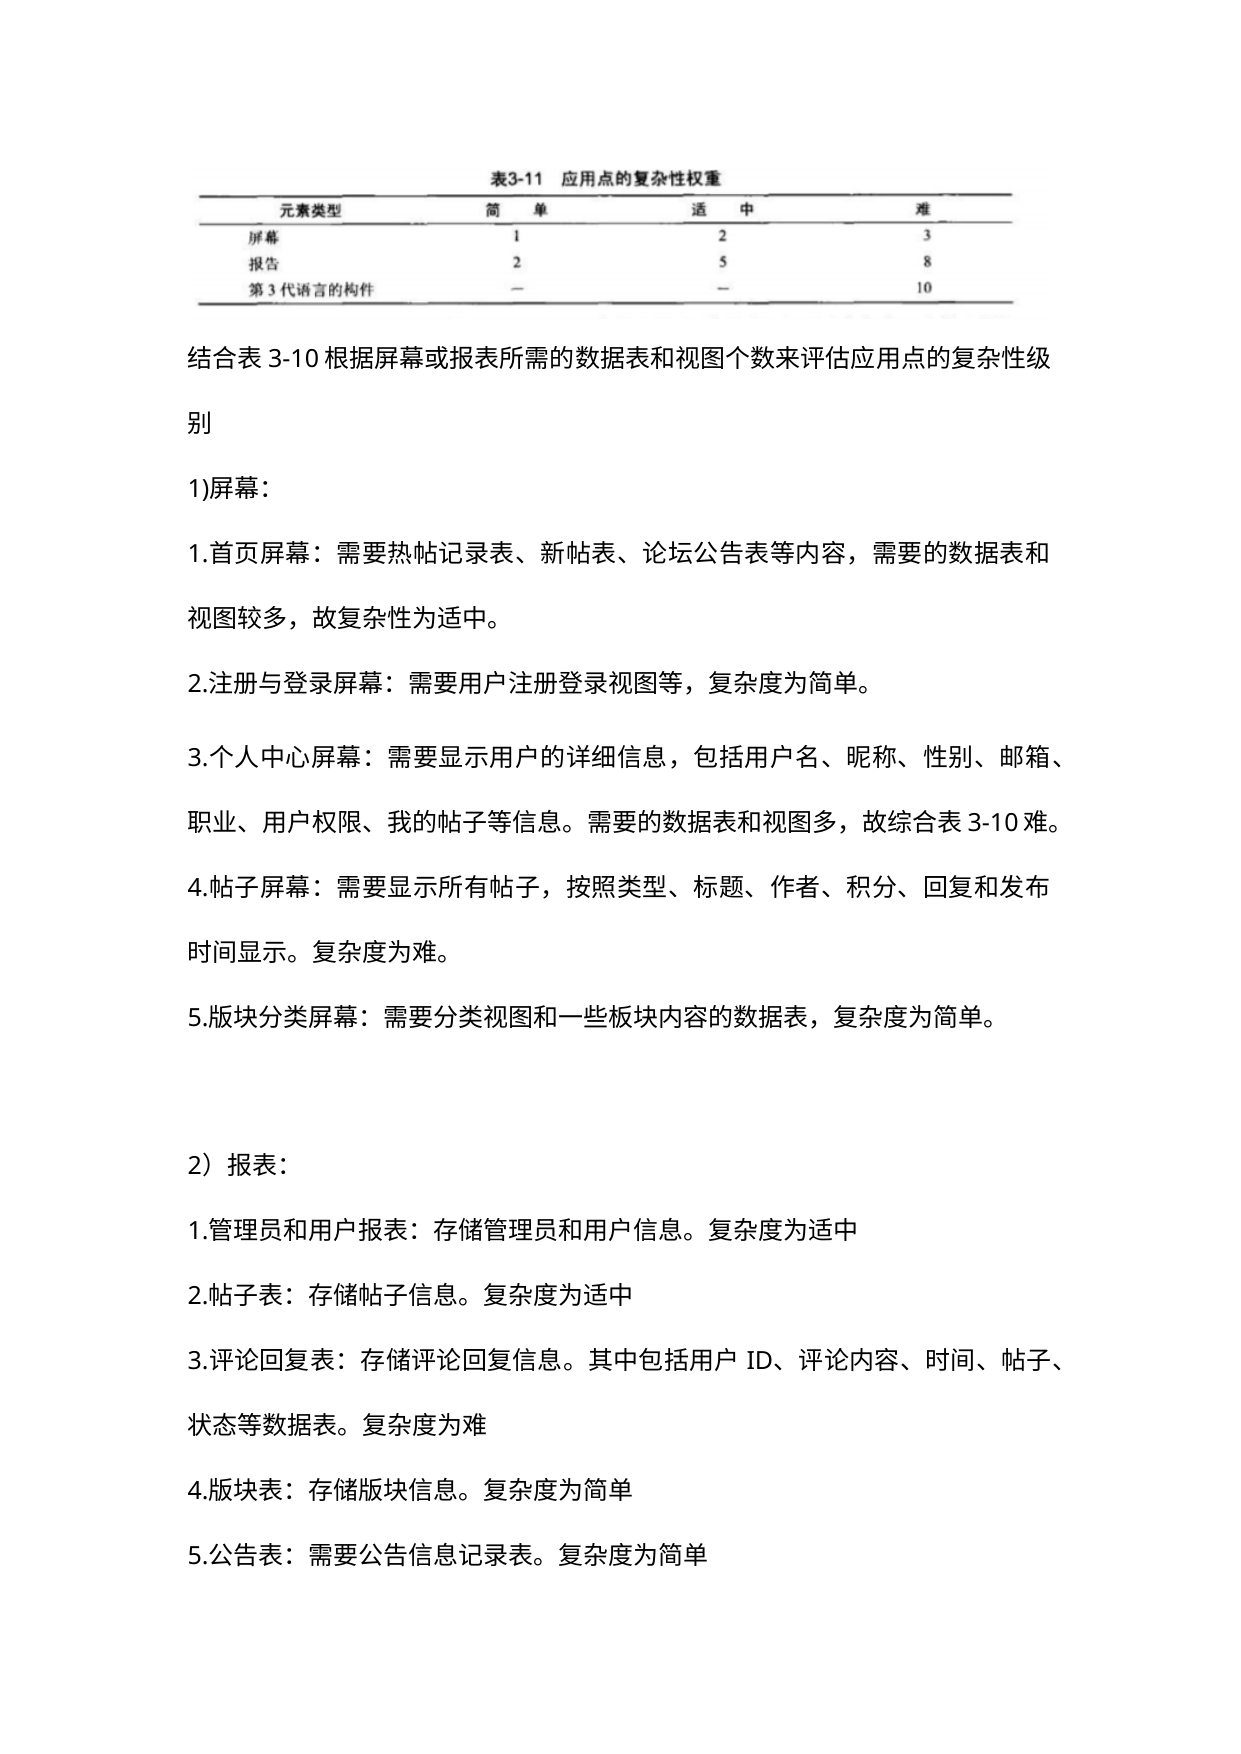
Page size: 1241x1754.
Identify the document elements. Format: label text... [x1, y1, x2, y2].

text 4.帖子屏幕：需要显示所有帖子，按照类型、标题、作者、积分、回复和发布时间显示。复杂度为难。 [187, 853, 1053, 983]
text 4.版块表：存储版块信息。复杂度为简单 [187, 1456, 1053, 1521]
text 3.评论回复表：存储评论回复信息。其中包括用户ID、评论内容、时间、帖子、状态等数据表。复杂度为难 [187, 1326, 1053, 1456]
text 2.注册与登录屏幕：需要用户注册登录视图等，复杂度为简单。 [187, 649, 1053, 714]
text 结合表3-10根据屏幕或报表所需的数据表和视图个数来评估应用点的复杂性级别 [187, 324, 1053, 454]
text 3.个人中心屏幕：需要显示用户的详细信息，包括用户名、昵称、性别、邮箱、职业、用户权限、我的帖子等信息。需要的数据表和视图多，故综合表3-10难。 [187, 723, 1053, 853]
text 1.管理员和用户报表：存储管理员和用户信息。复杂度为适中 [187, 1196, 1053, 1261]
text 5.版块分类屏幕：需要分类视图和一些板块内容的数据表，复杂度为简单。 [187, 983, 1053, 1048]
text 2.帖子表：存储帖子信息。复杂度为适中 [187, 1261, 1053, 1326]
text 2）报表： [187, 1131, 1053, 1196]
text 1)屏幕： 1.首页屏幕：需要热帖记录表、新帖表、论坛公告表等内容，需要的数据表和视图较多，故复杂性为适中。 [187, 454, 1053, 649]
text 5.公告表：需要公告信息记录表。复杂度为简单 [187, 1521, 1053, 1586]
picture [187, 162, 1053, 319]
